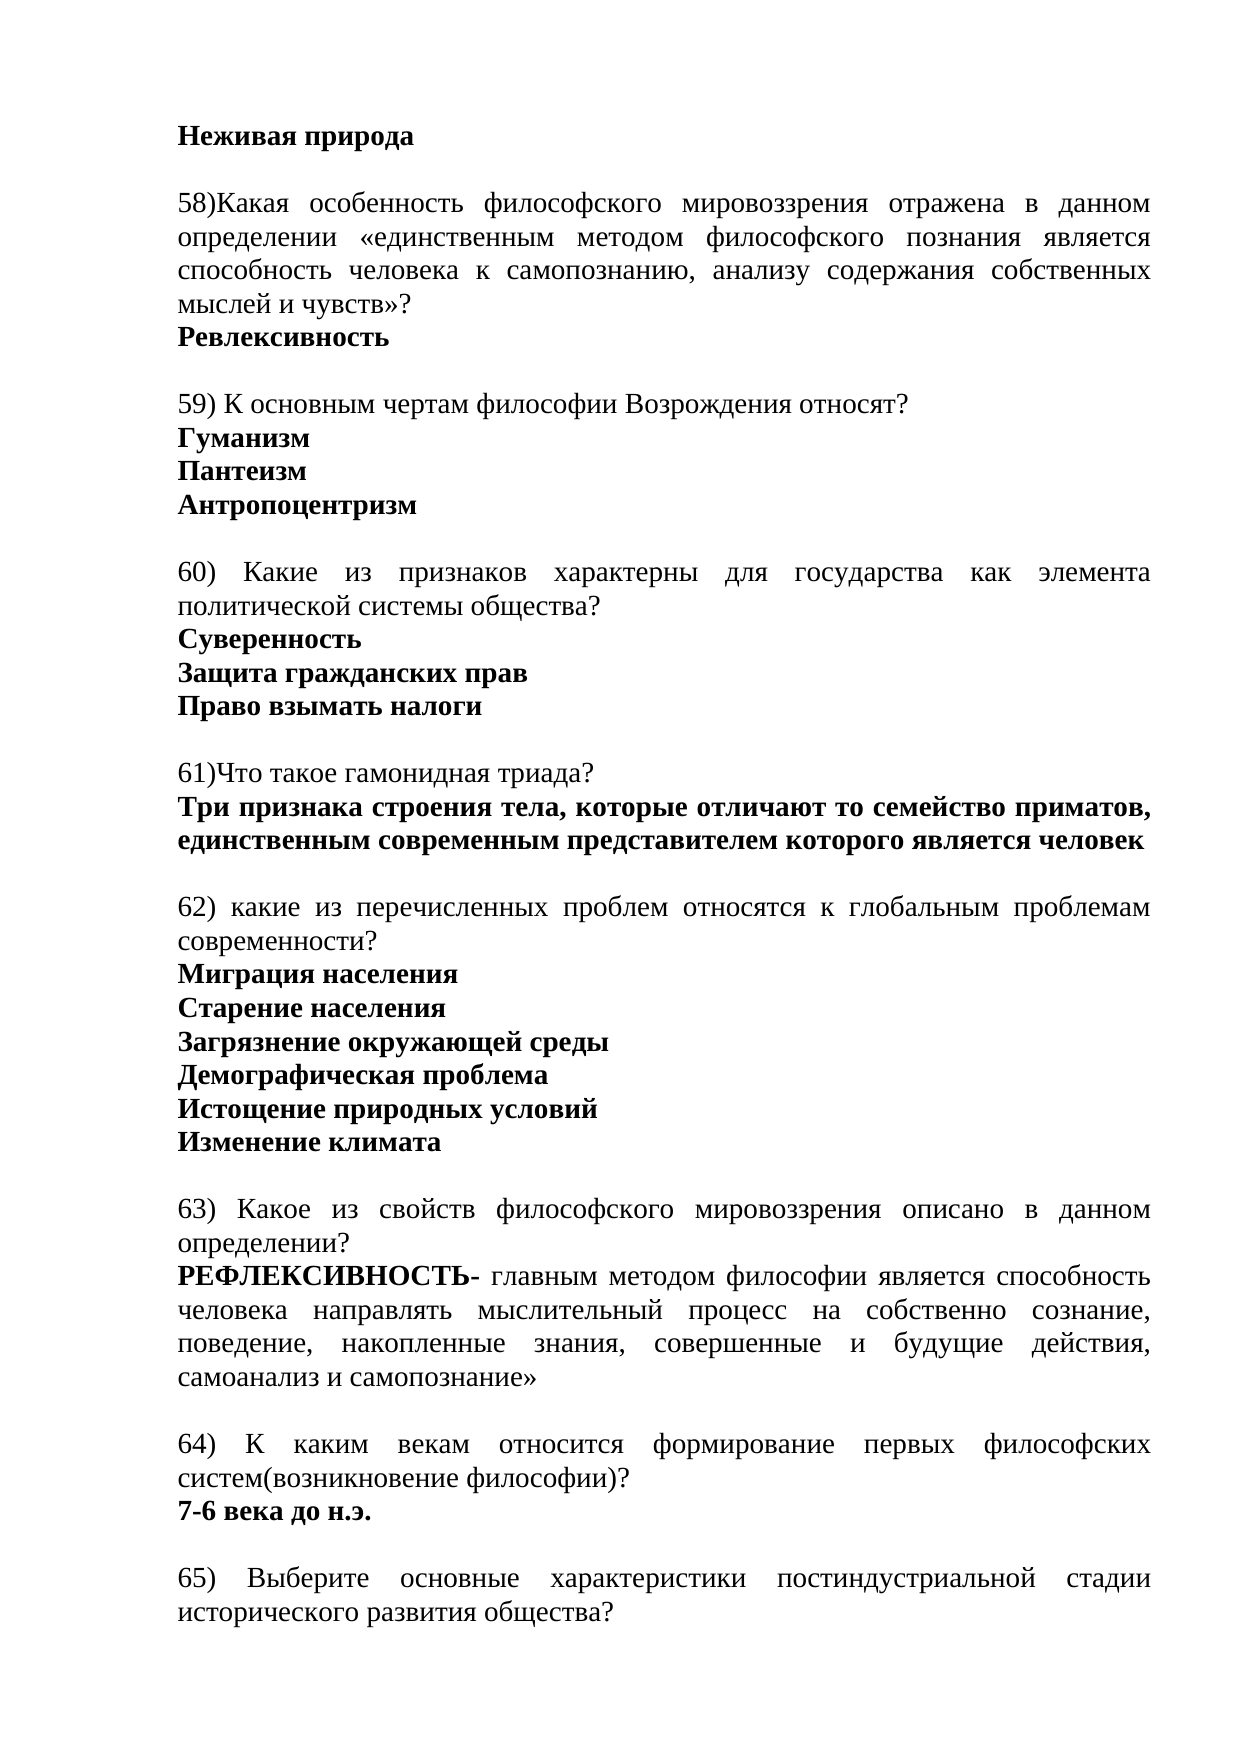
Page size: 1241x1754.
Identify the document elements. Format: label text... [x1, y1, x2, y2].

text 61)Что такое гамонидная триада? [177, 755, 1152, 789]
text 62) какие из перечисленных проблем относятся к глобальным проблемам современности? [177, 889, 1152, 957]
text Антропоцентризм [177, 487, 1152, 521]
text Три признака строения тела, которые отличают то семейство приматов, единственным современным представителем которого является человек [177, 789, 1152, 856]
text Демографическая проблема [177, 1057, 1152, 1091]
text 60) Какие из признаков характерны для государства как элемента политической системы общества? [177, 554, 1152, 621]
text 58)Какая особенность философского мировоззрения отражена в данном определении «единственным методом философского познания является способность человека к самопознанию, анализу содержания собственных мыслей и чувств»? [177, 185, 1152, 319]
text Старение населения [177, 990, 1152, 1024]
text Миграция населения [177, 957, 1152, 990]
text 7-6 века до н.э. [177, 1493, 1152, 1527]
text 64) К каким векам относится формирование первых философских систем(возникновение философии)? [177, 1426, 1152, 1493]
text Пантеизм [177, 453, 1152, 487]
text Гуманизм [177, 420, 1152, 453]
text Неживая природа [177, 118, 1152, 152]
text РЕФЛЕКСИВНОСТЬ- главным методом философии является способность человека направлять мыслительный процесс на собственно сознание, поведение, накопленные знания, совершенные и будущие действия, самоанализ и самопознание» [177, 1258, 1152, 1393]
text Право взымать налоги [177, 688, 1152, 722]
text Суверенность [177, 621, 1152, 655]
text 65) Выберите основные характеристики постиндустриальной стадии исторического развития общества? [177, 1560, 1152, 1627]
text Истощение природных условий [177, 1091, 1152, 1124]
text Защита гражданских прав [177, 655, 1152, 688]
text Ревлексивность [177, 319, 1152, 353]
text Изменение климата [177, 1124, 1152, 1158]
text 59) К основным чертам философии Возрождения относят? [177, 386, 1152, 420]
text 63) Какое из свойств философского мировоззрения описано в данном определении? [177, 1191, 1152, 1258]
text Загрязнение окружающей среды [177, 1024, 1152, 1057]
